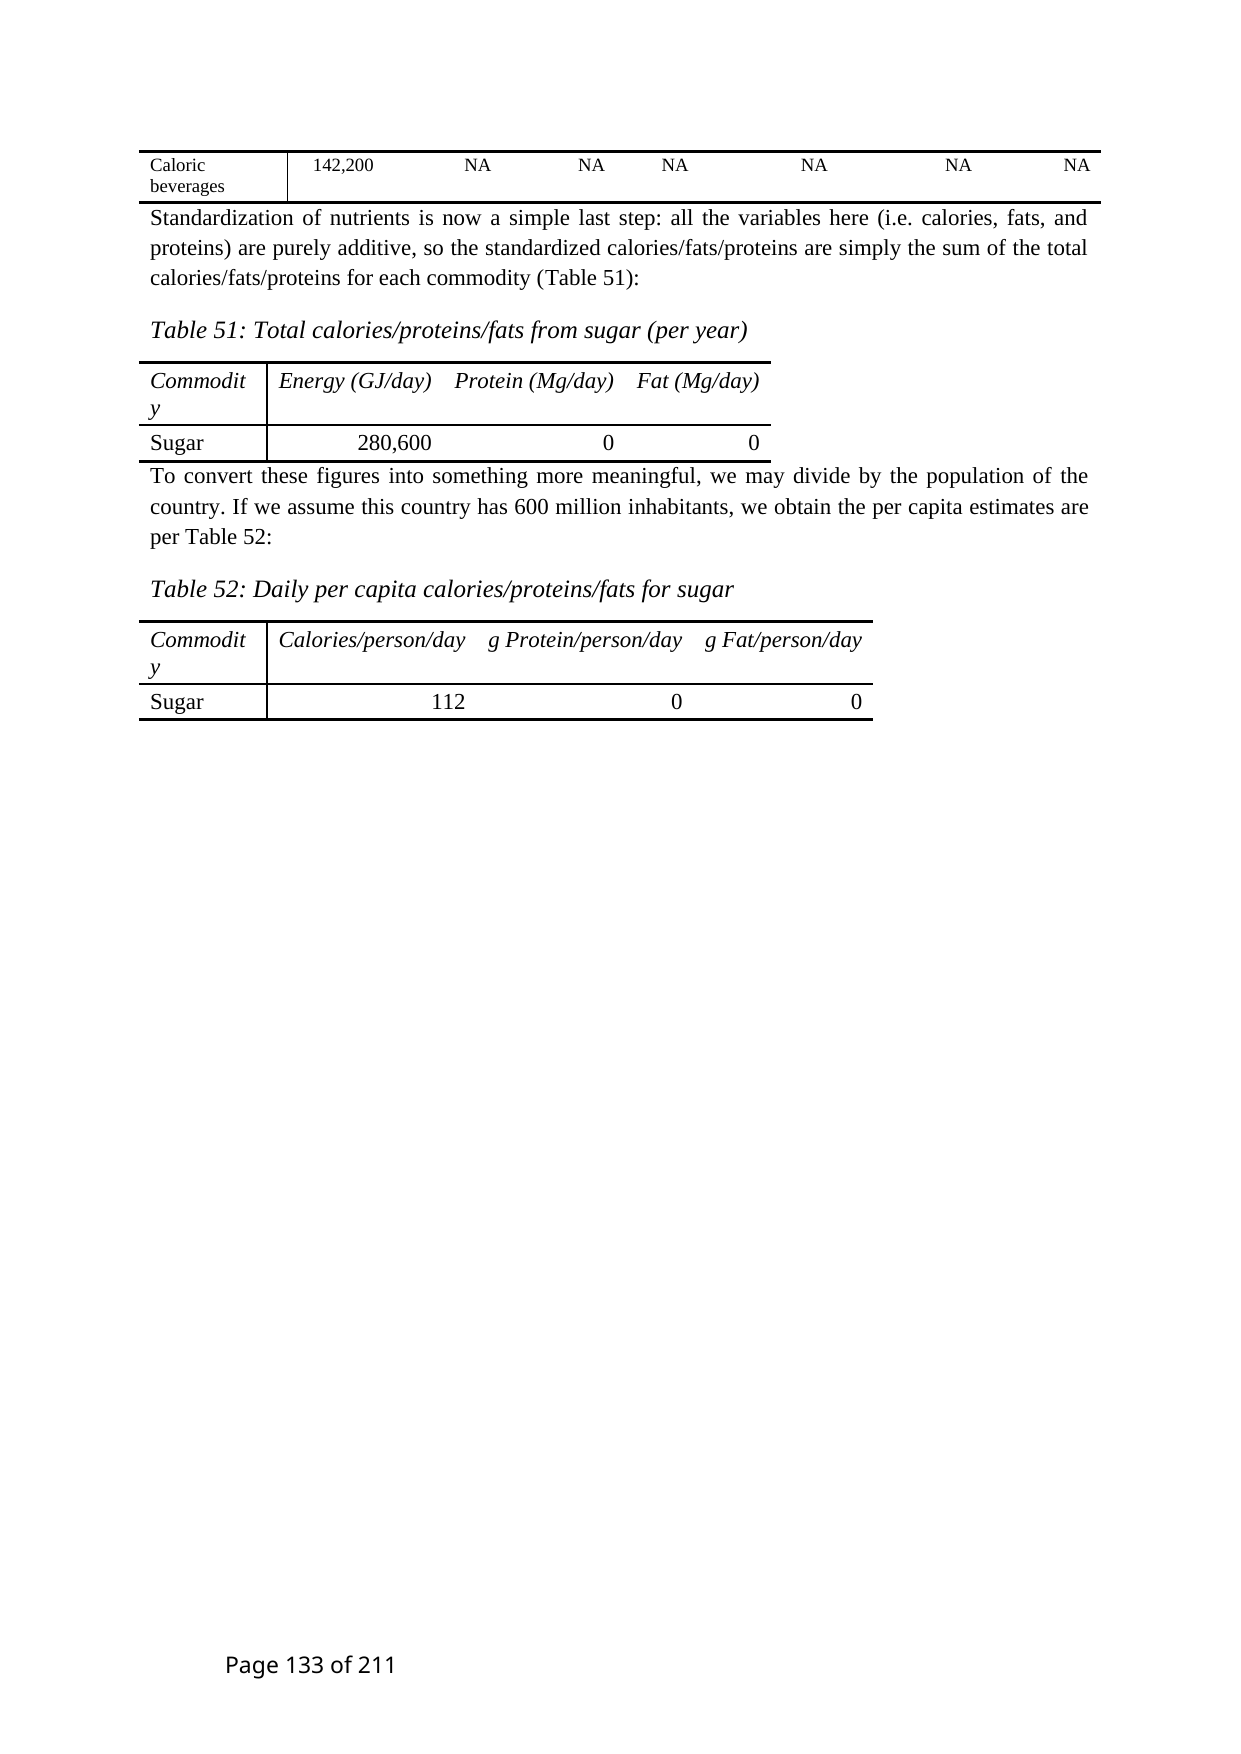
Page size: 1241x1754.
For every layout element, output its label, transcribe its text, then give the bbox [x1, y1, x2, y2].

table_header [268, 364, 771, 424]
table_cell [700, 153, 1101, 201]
text Table 51: Total calories/proteins/fats from sugar (per year) [150, 315, 1090, 344]
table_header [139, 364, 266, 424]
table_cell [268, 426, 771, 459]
text Table 52: Daily per capita calories/proteins/fats for sugar [150, 574, 1090, 603]
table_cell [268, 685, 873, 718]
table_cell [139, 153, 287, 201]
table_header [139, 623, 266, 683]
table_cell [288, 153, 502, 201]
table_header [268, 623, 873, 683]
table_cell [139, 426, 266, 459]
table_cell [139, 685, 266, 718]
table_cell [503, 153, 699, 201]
